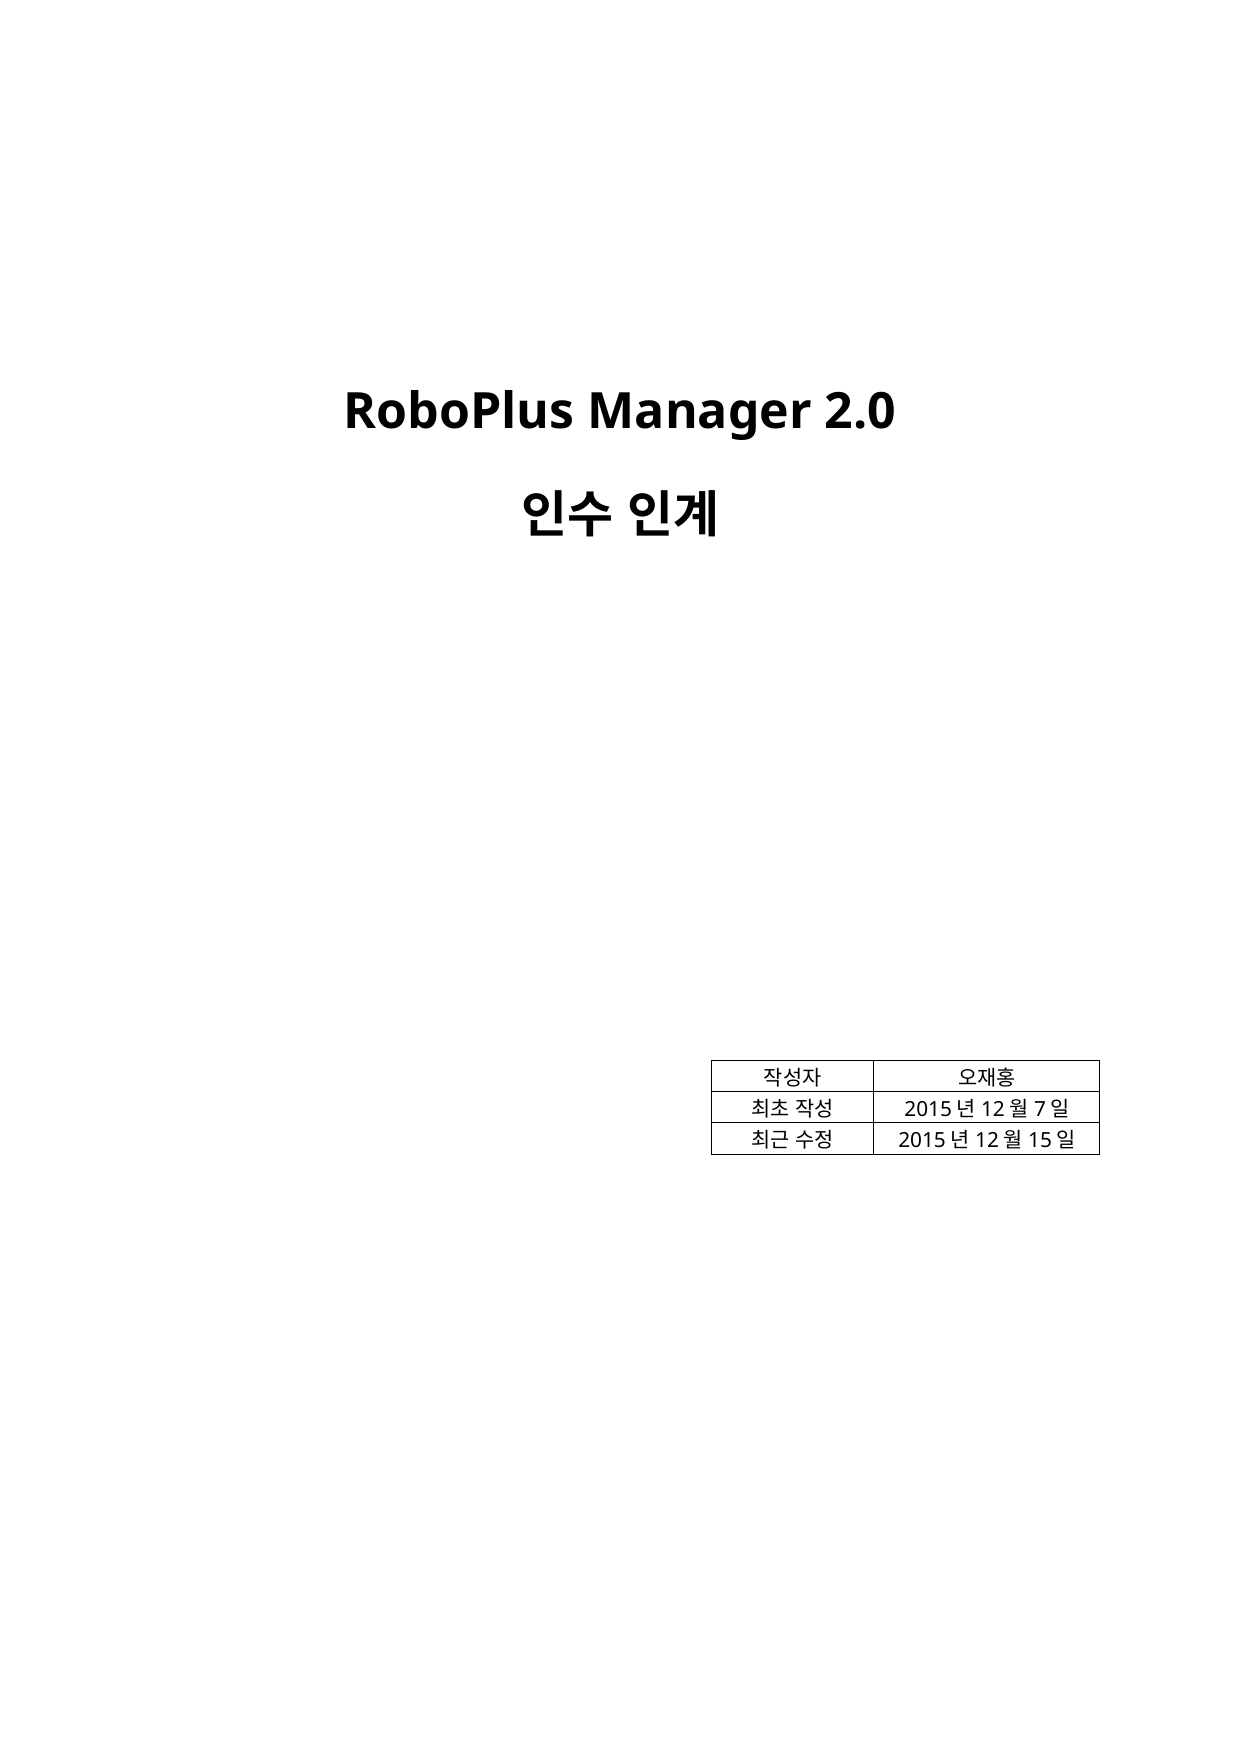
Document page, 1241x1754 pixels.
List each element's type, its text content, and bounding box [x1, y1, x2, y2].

table_header 작성자 [712, 1061, 873, 1091]
table_cell 최근 수정 [712, 1123, 873, 1154]
table_cell 최초 작성 [712, 1092, 873, 1122]
table_cell 2015년 12월 7일 [874, 1092, 1099, 1122]
text 인수 인계 [150, 475, 1090, 547]
table_cell 2015년 12월 15일 [874, 1123, 1099, 1154]
table_header 오재홍 [874, 1061, 1099, 1091]
text RoboPlus Manager 2.0 [150, 376, 1090, 444]
